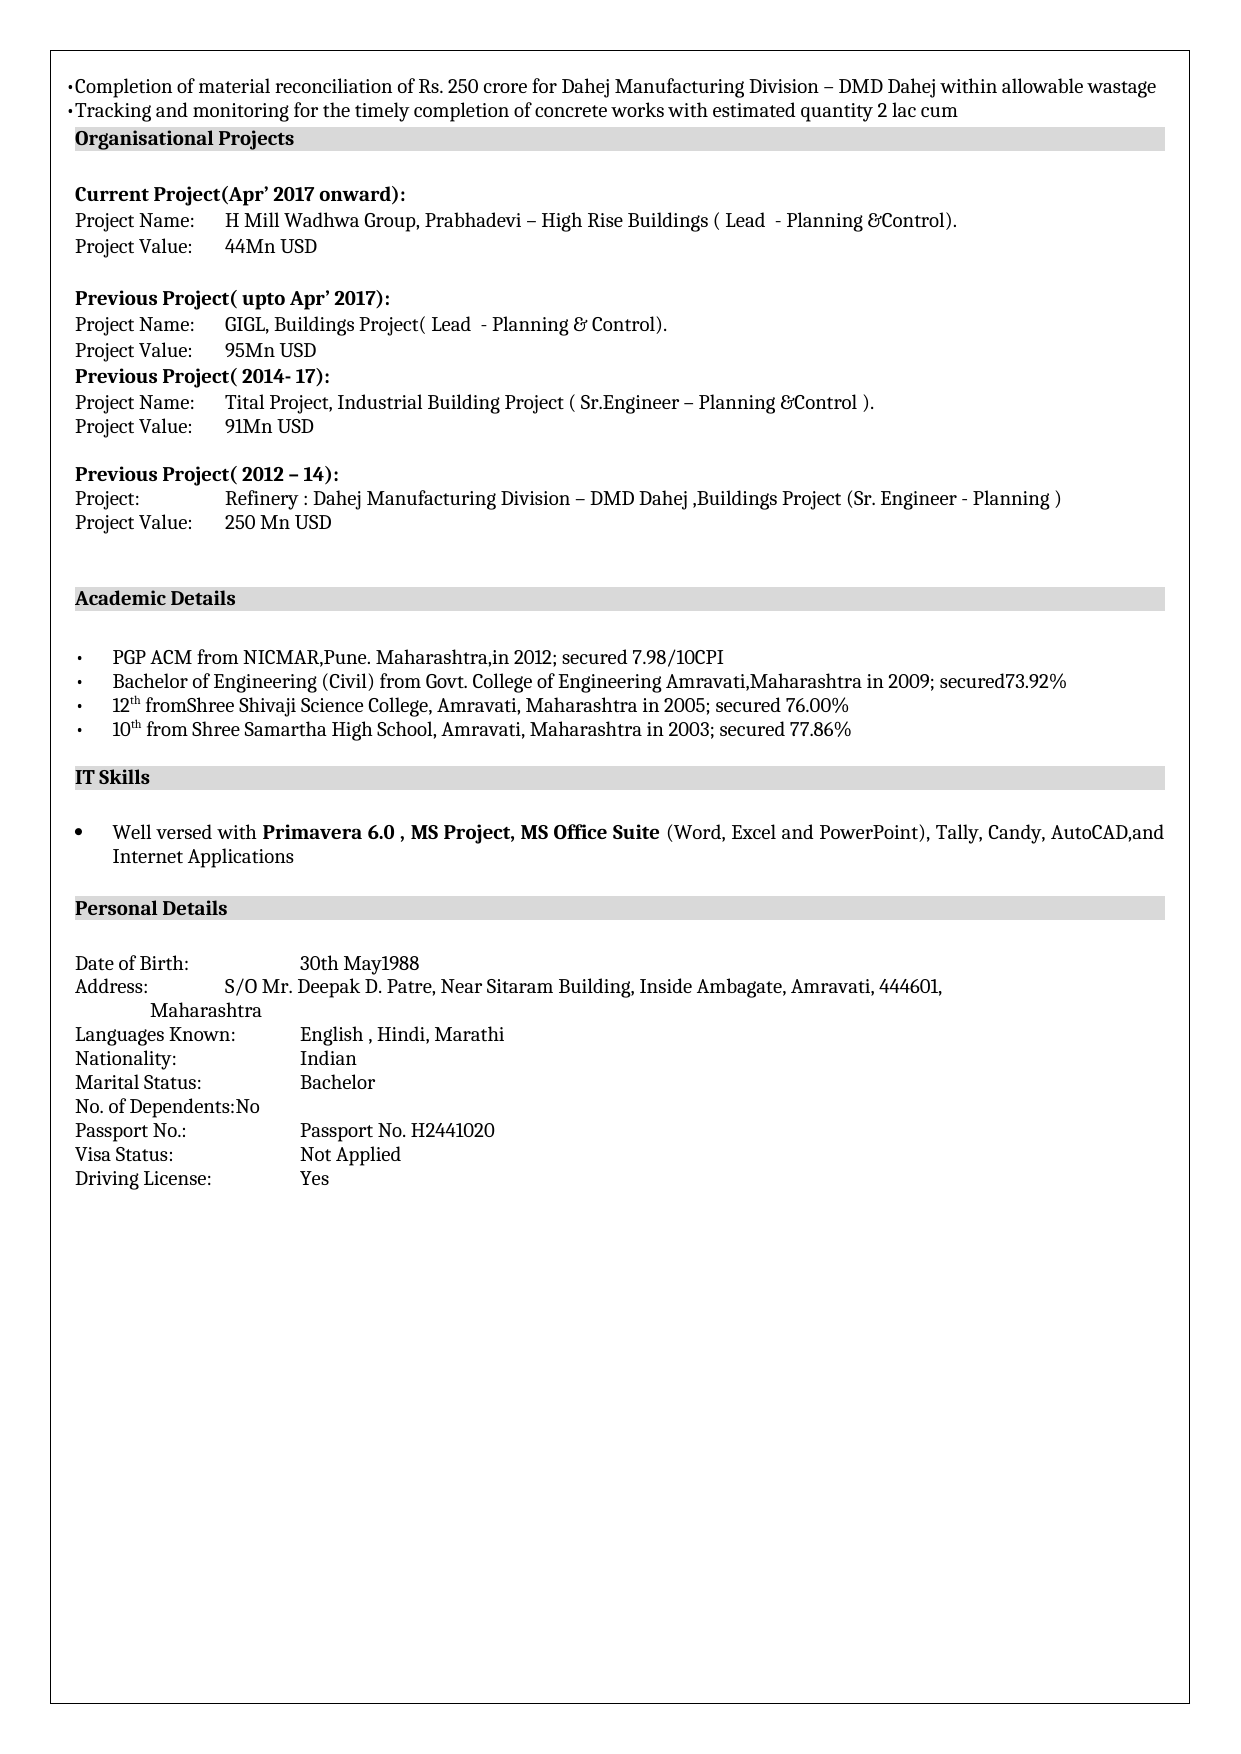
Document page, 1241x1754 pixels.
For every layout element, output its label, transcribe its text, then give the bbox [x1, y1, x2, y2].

text Current Project(Apr’ 2017 onward): [75, 183, 1165, 207]
list PGP ACM from NICMAR,Pune. Maharashtra,in 2012; secured 7.98/10CPI [75, 646, 1165, 670]
text Date of Birth: 30th May1988 [75, 951, 1165, 975]
list 10th from Shree Samartha High School, Amravati, Maharashtra in 2003; secured 77.86% [75, 718, 1165, 742]
text Previous Project( 2014- 17): [75, 365, 1165, 389]
list Tracking and monitoring for the timely completion of concrete works with estimated quantity 2 lac cum [66, 99, 1165, 123]
text Previous Project( 2012 – 14): [75, 463, 1165, 487]
text Visa Status: Not Applied [75, 1143, 1165, 1167]
text Nationality: Indian [75, 1047, 1165, 1071]
text Previous Project( upto Apr’ 2017): [75, 287, 1165, 311]
text Project Value: 91Mn USD [75, 415, 1165, 439]
text Languages Known: English , Hindi, Marathi [75, 1023, 1165, 1047]
text Academic Details [75, 587, 1165, 611]
text Driving License: Yes [75, 1167, 1165, 1191]
text Project Name: GIGL, Buildings Project( Lead - Planning & Control). [75, 313, 1165, 337]
text Project Value: 95Mn USD [75, 339, 1165, 363]
text Project Value: 250 Mn USD [75, 511, 1165, 535]
text Project Name: Tital Project, Industrial Building Project ( Sr.Engineer – Planning &Control ). [75, 391, 1165, 415]
list Bachelor of Engineering (Civil) from Govt. College of Engineering Amravati,Maharashtra in 2009; secured73.92% [75, 670, 1165, 694]
text Marital Status: Bachelor [75, 1071, 1165, 1095]
text Project Value: 44Mn USD [75, 235, 1165, 259]
text No. of Dependents:No [75, 1095, 1165, 1119]
list Well versed with Primavera 6.0 , MS Project, MS Office Suite (Word, Excel and PowerPoint), Tally, Candy, AutoCAD,and Internet Applications [75, 821, 1165, 869]
text Organisational Projects [75, 127, 1165, 151]
text Personal Details [75, 896, 1165, 920]
list Completion of material reconciliation of Rs. 250 crore for Dahej Manufacturing Division – DMD Dahej within allowable wastage [66, 75, 1165, 99]
text IT Skills [75, 766, 1165, 790]
text Project Name: H Mill Wadhwa Group, Prabhadevi – High Rise Buildings ( Lead - Planning &Control). [75, 209, 1165, 233]
text Address: S/O Mr. Deepak D. Patre, Near Sitaram Building, Inside Ambagate, Amravati, 444601, Maharashtra [75, 975, 1165, 1023]
text Passport No.: Passport No. H2441020 [75, 1119, 1165, 1143]
list 12th fromShree Shivaji Science College, Amravati, Maharashtra in 2005; secured 76.00% [75, 694, 1165, 718]
text Project: Refinery : Dahej Manufacturing Division – DMD Dahej ,Buildings Project (Sr. Engineer - Planning ) [75, 487, 1165, 511]
